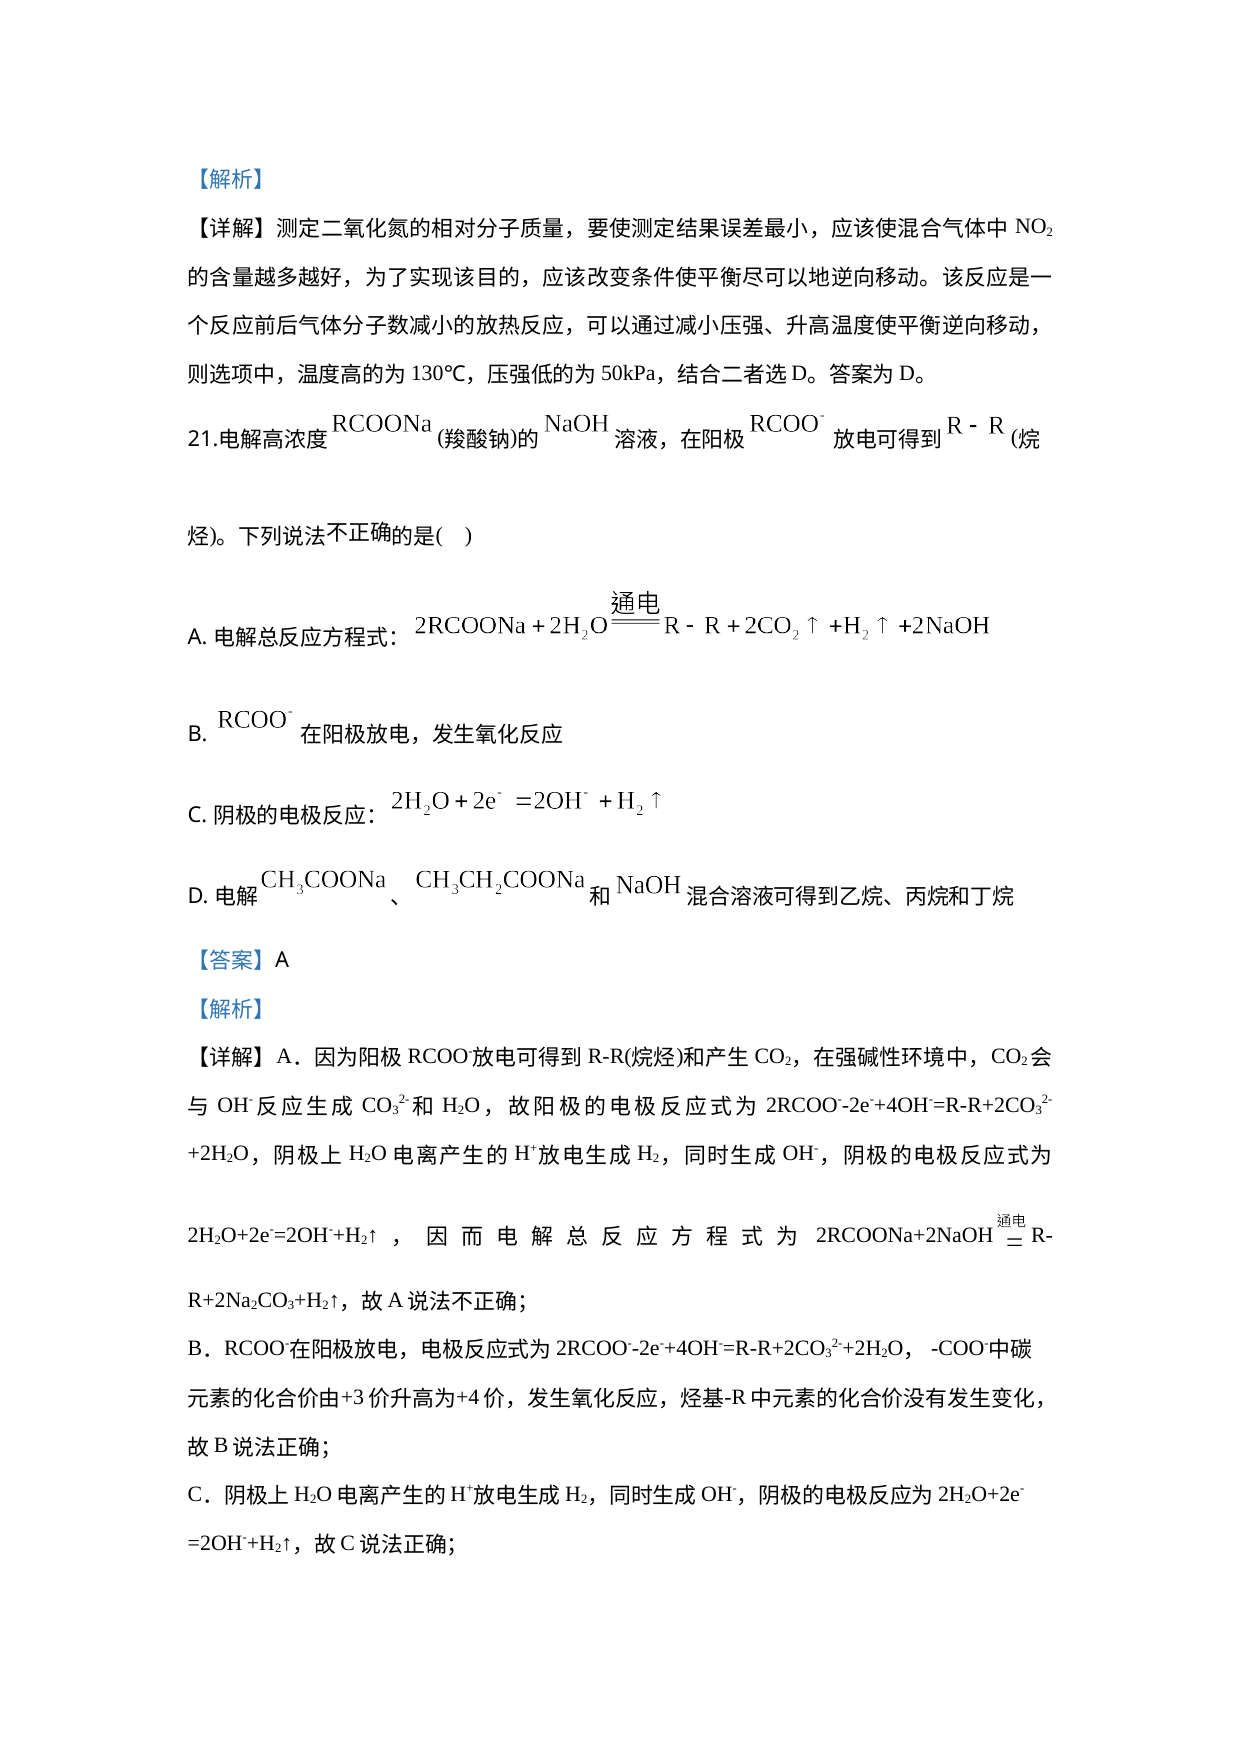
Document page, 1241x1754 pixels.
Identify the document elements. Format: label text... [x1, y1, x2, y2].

text A. 电解总反应方程式： [187, 587, 1053, 685]
text 【解析】 [187, 162, 1053, 194]
text 【详解】A．因为阳极RCOO-放电可得到R-R(烷烃)和产生CO2，在强碱性环境中，CO2会与OH-反应生成CO32-和H2O，故阳极的电极反应式为2RCOO--2e-+4OH-=R-R+2CO32-+2H2O，阴极上H2O电离产生的H+放电生成H2，同时生成OH-，阴极的电极反应式为2H2O+2e-=2OH-+H2↑，因而电解总反应方程式为2RCOONa+2NaOHR-R+2Na2CO3+H2↑，故A说法不正确； [187, 1040, 1053, 1316]
text 【答案】A [187, 943, 1053, 976]
text C．阴极上H2O电离产生的H+放电生成H2，同时生成OH-，阴极的电极反应为2H2O+2e-=2OH-+H2↑，故C说法正确； [187, 1478, 1053, 1559]
text 【解析】 [187, 991, 1053, 1024]
text 21.电解高浓度(羧酸钠)的溶液，在阳极放电可得到(烷烃)。下列说法不正确的是( ) [187, 405, 1053, 567]
text D. 电解、和混合溶液可得到乙烷、丙烷和丁烷 [187, 862, 1053, 927]
text 【详解】测定二氧化氮的相对分子质量，要使测定结果误差最小，应该使混合气体中NO2的含量越多越好，为了实现该目的，应该改变条件使平衡尽可以地逆向移动。该反应是一个反应前后气体分子数减小的放热反应，可以通过减小压强、升高温度使平衡逆向移动，则选项中，温度高的为130℃，压强低的为50kPa，结合二者选D。答案为D。 [187, 210, 1053, 389]
text B．RCOO-在阳极放电，电极反应式为2RCOO--2e-+4OH-=R-R+2CO32-+2H2O， -COO-中碳元素的化合价由+3价升高为+4价，发生氧化反应，烃基-R中元素的化合价没有发生变化，故B说法正确； [187, 1332, 1053, 1462]
text B. 在阳极放电，发生氧化反应 [187, 701, 1053, 766]
text C. 阴极的电极反应： [187, 781, 1053, 846]
